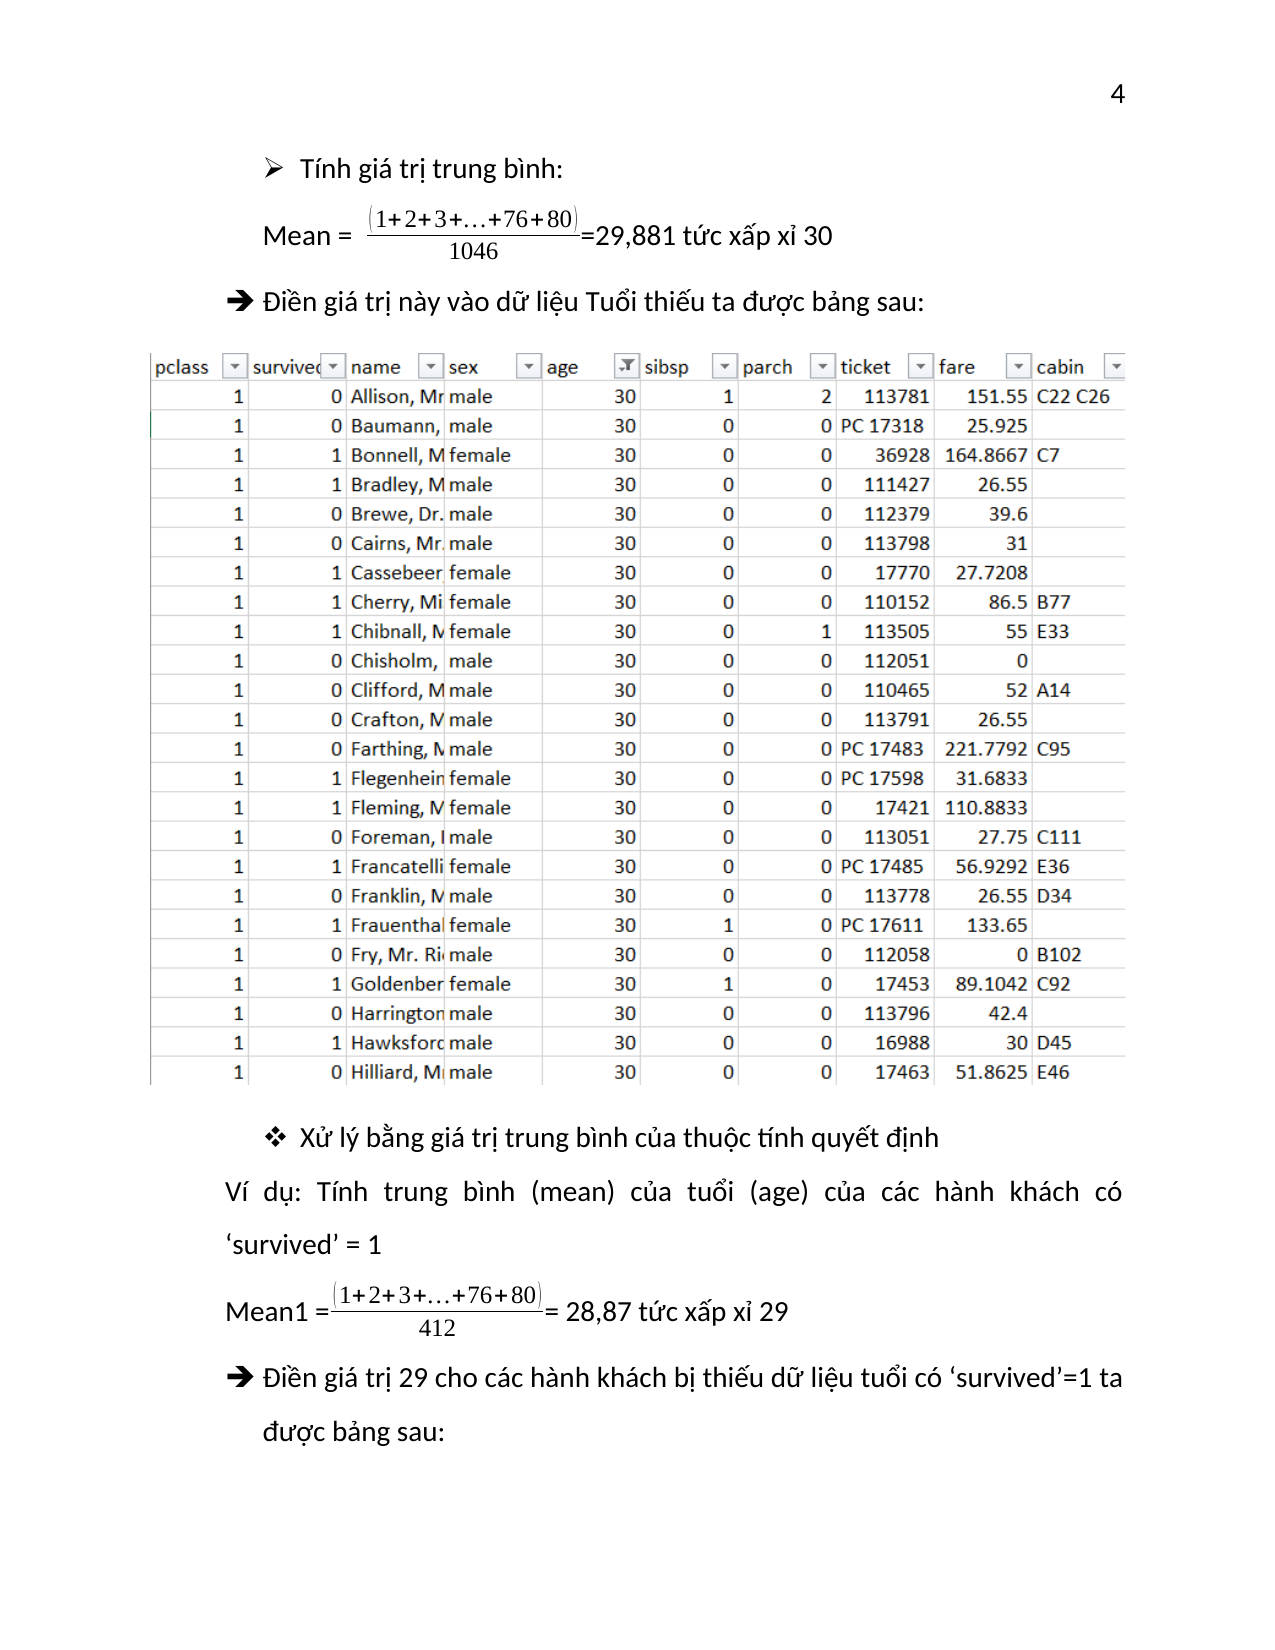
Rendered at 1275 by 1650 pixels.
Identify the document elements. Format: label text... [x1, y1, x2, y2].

list Mean1 == 28,87 tức xấp xỉ 29 [225, 1280, 1125, 1342]
list Điền giá trị này vào dữ liệu Tuổi thiếu ta được bảng sau: [225, 283, 1125, 319]
list Mean = =29,881 tức xấp xỉ 30 [262, 203, 1125, 265]
list Tính giá trị trung bình: [262, 150, 1125, 186]
list Điền giá trị 29 cho các hành khách bị thiếu dữ liệu tuổi có ‘survived’=1 ta được bảng sau: [225, 1359, 1125, 1448]
list Ví dụ: Tính trung bình (mean) của tuổi (age) của các hành khách có ‘survived’ = 1 [225, 1173, 1125, 1262]
list Xử lý bằng giá trị trung bình của thuộc tính quyết định [262, 1119, 1125, 1155]
picture [150, 353, 1125, 1085]
